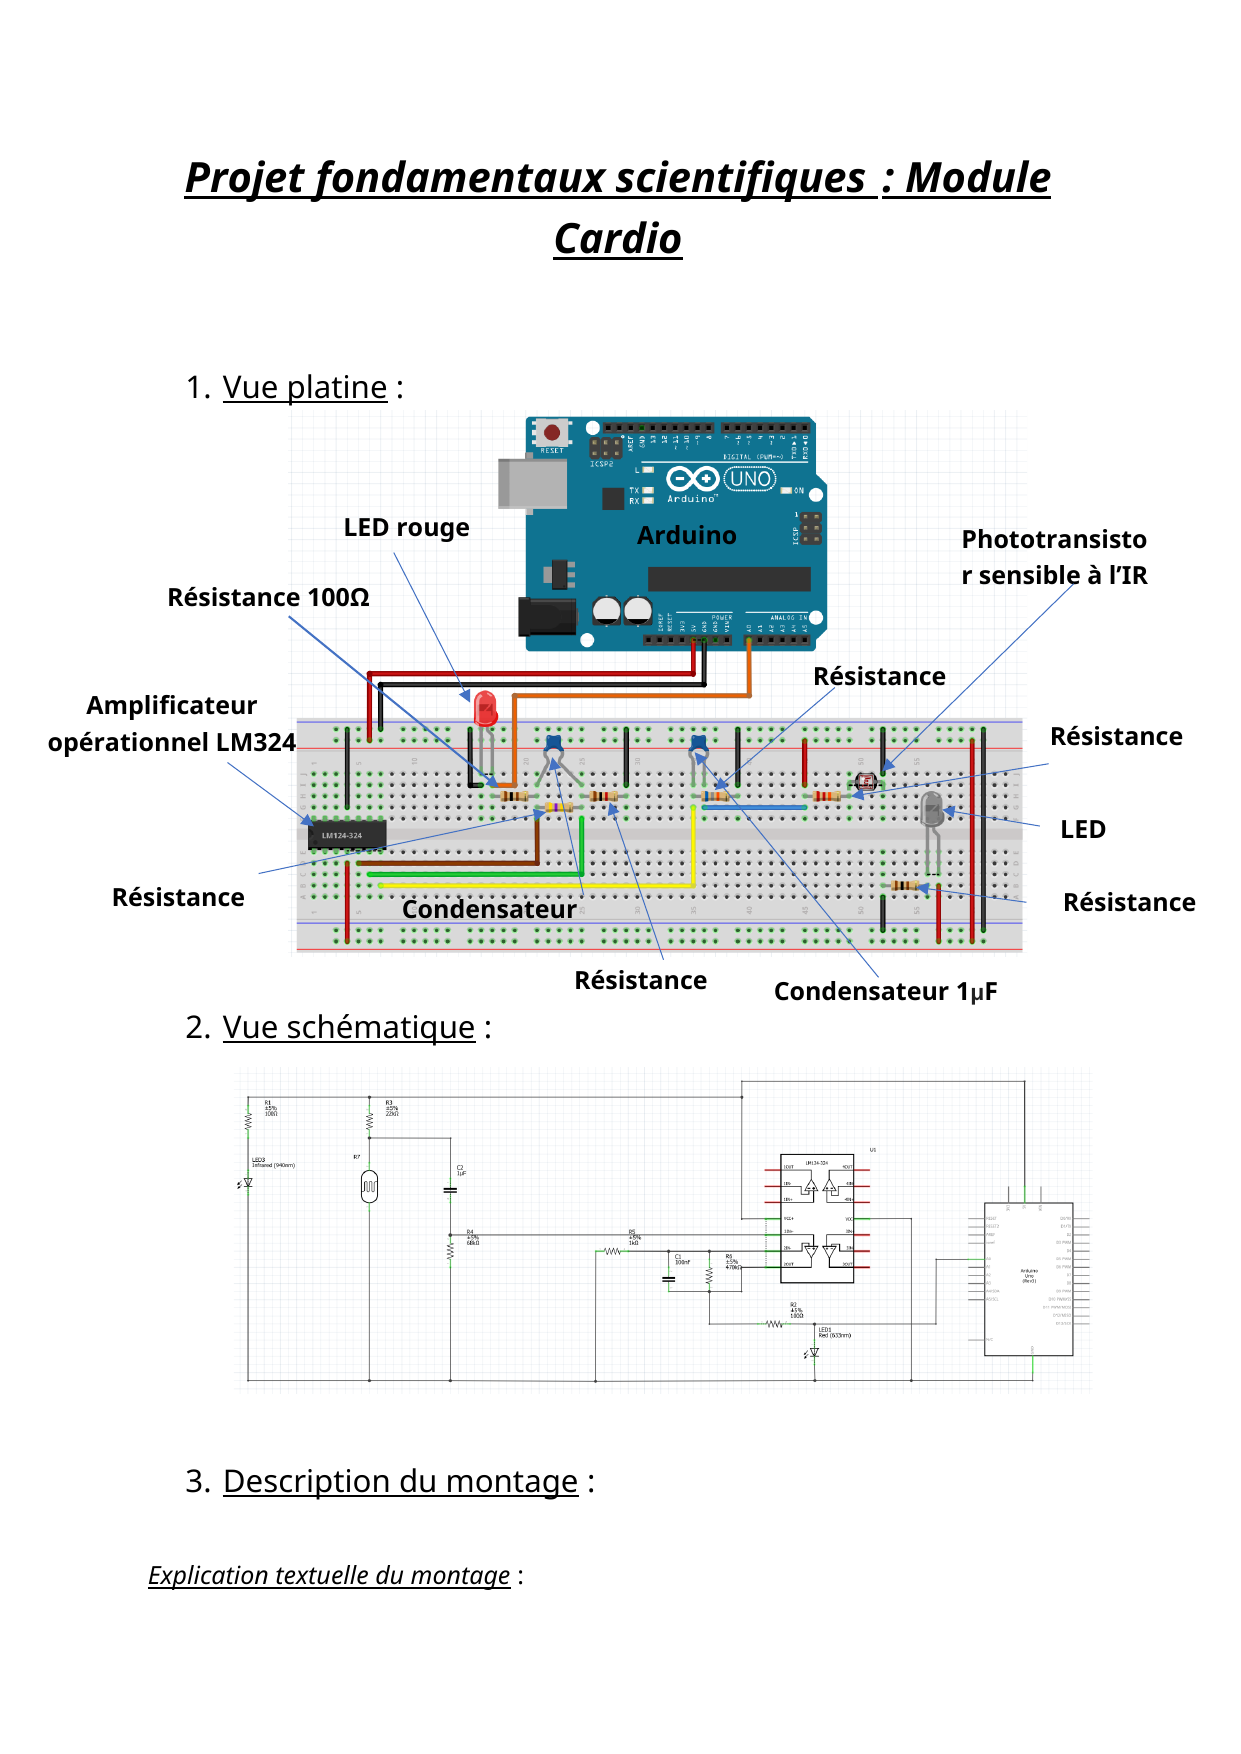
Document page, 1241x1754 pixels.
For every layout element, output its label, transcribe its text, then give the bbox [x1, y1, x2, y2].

list Vue schématique : [185, 1005, 1093, 1047]
text Projet fondamentaux scientifiques : Module Cardio [148, 148, 1093, 266]
list Description du montage : [185, 1458, 1093, 1501]
text Explication textuelle du montage : [148, 1558, 1093, 1592]
picture [288, 410, 1028, 957]
picture [233, 1067, 1093, 1394]
list Vue platine : [185, 365, 1093, 407]
